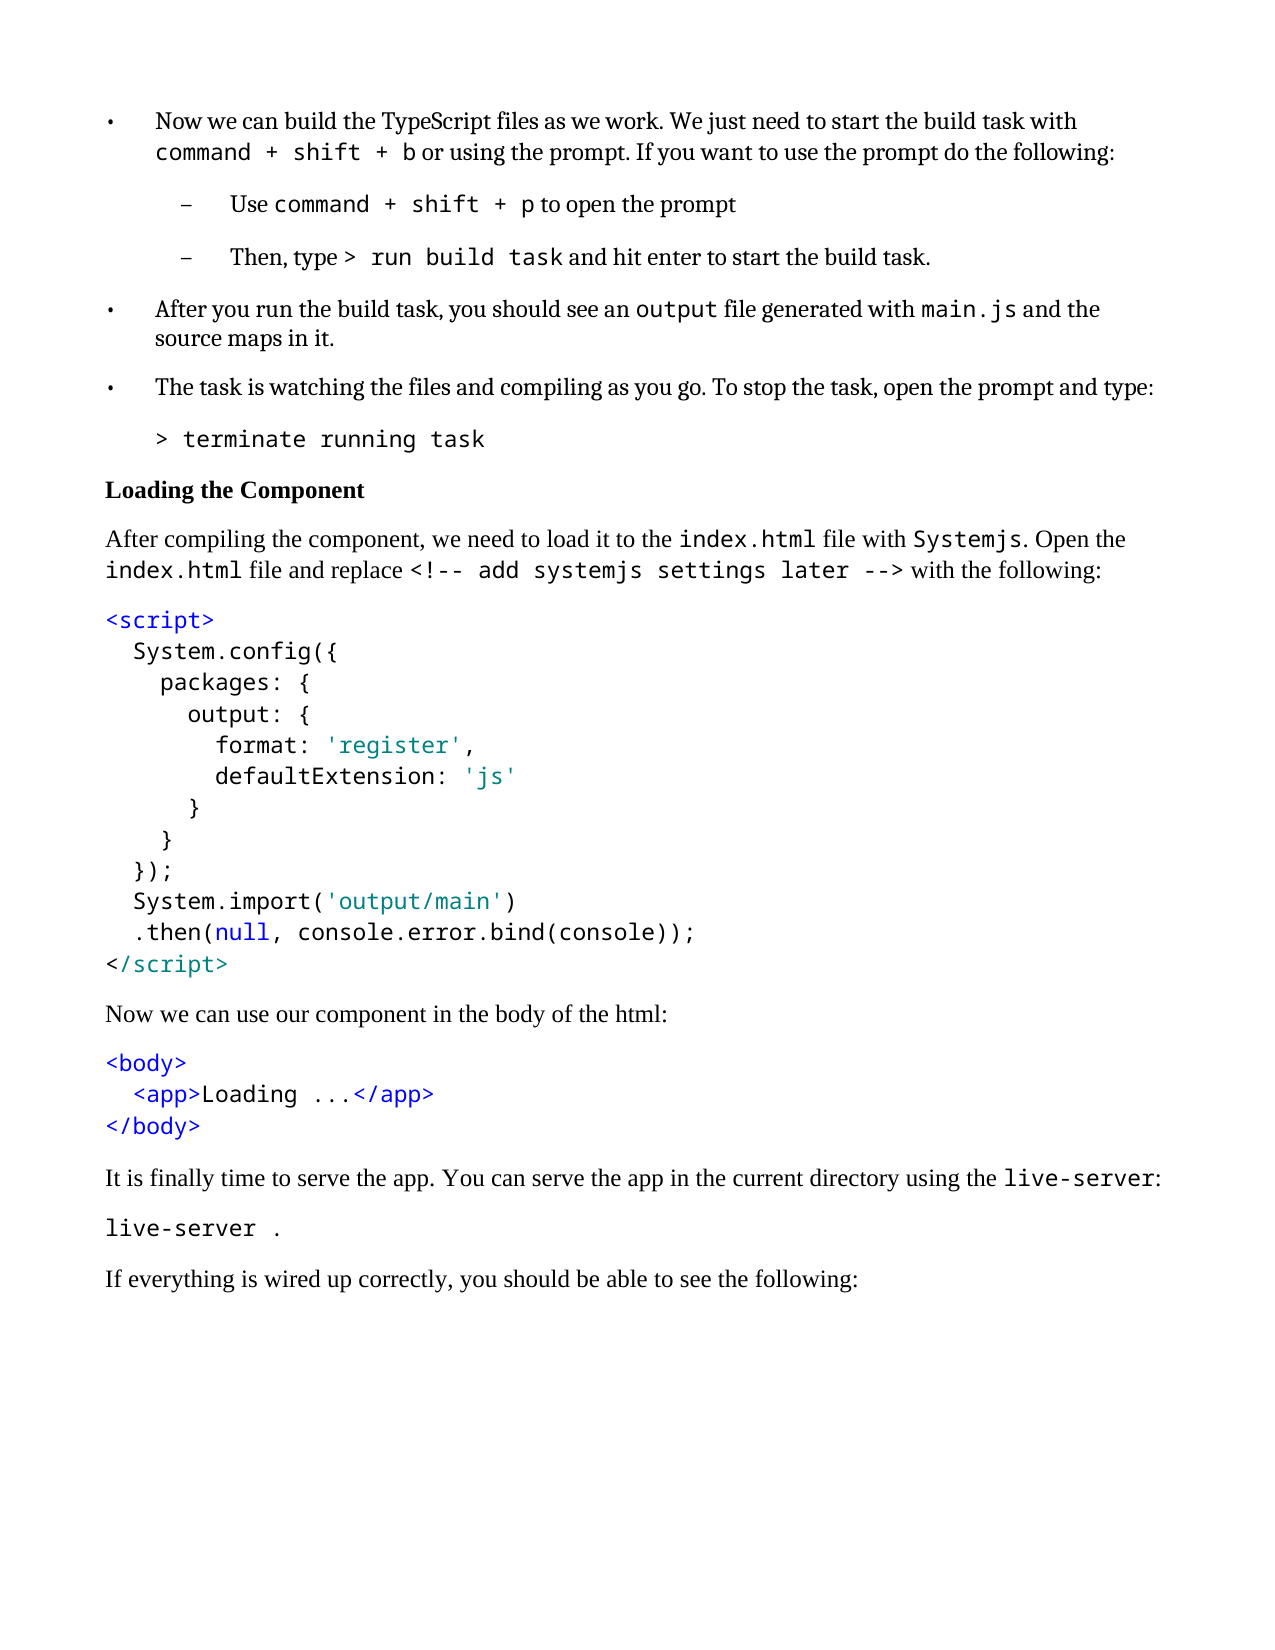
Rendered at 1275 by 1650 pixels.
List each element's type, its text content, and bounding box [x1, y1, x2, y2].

list Use command + shift + p to open the prompt [180, 188, 1170, 219]
list After you run the build task, you should see an output file generated with main.js and the source maps in it. [105, 292, 1170, 352]
text Loading the Component [105, 475, 1170, 504]
text <script> System.config({ packages: { output: { format: 'register', defaultExtension: 'js' } } }); System.import('output/main') .then(null, console.error.bind(console)); </script> [105, 604, 1170, 979]
list Then, type > run build task and hit enter to start the build task. [180, 240, 1170, 272]
text <body> <app>Loading ...</app> </body> [105, 1047, 1170, 1141]
text live-server . [105, 1212, 1170, 1243]
list The task is watching the files and compiling as you go. To stop the task, open the prompt and type: [105, 373, 1170, 402]
text If everything is wired up correctly, you should be able to see the following: [105, 1264, 1170, 1292]
text Now we can use our component in the body of the html: [105, 999, 1170, 1028]
list Now we can build the TypeScript files as we work. We just need to start the build task with command + shift + b or using the prompt. If you want to use the prompt do the following: [105, 105, 1170, 167]
list > terminate running task [105, 423, 1170, 454]
text It is finally time to serve the app. You can serve the app in the current directory using the live-server: [105, 1162, 1170, 1193]
text After compiling the component, we need to load it to the index.html file with Systemjs. Open the index.html file and replace <!-- add systemjs settings later --> with the following: [105, 522, 1170, 585]
